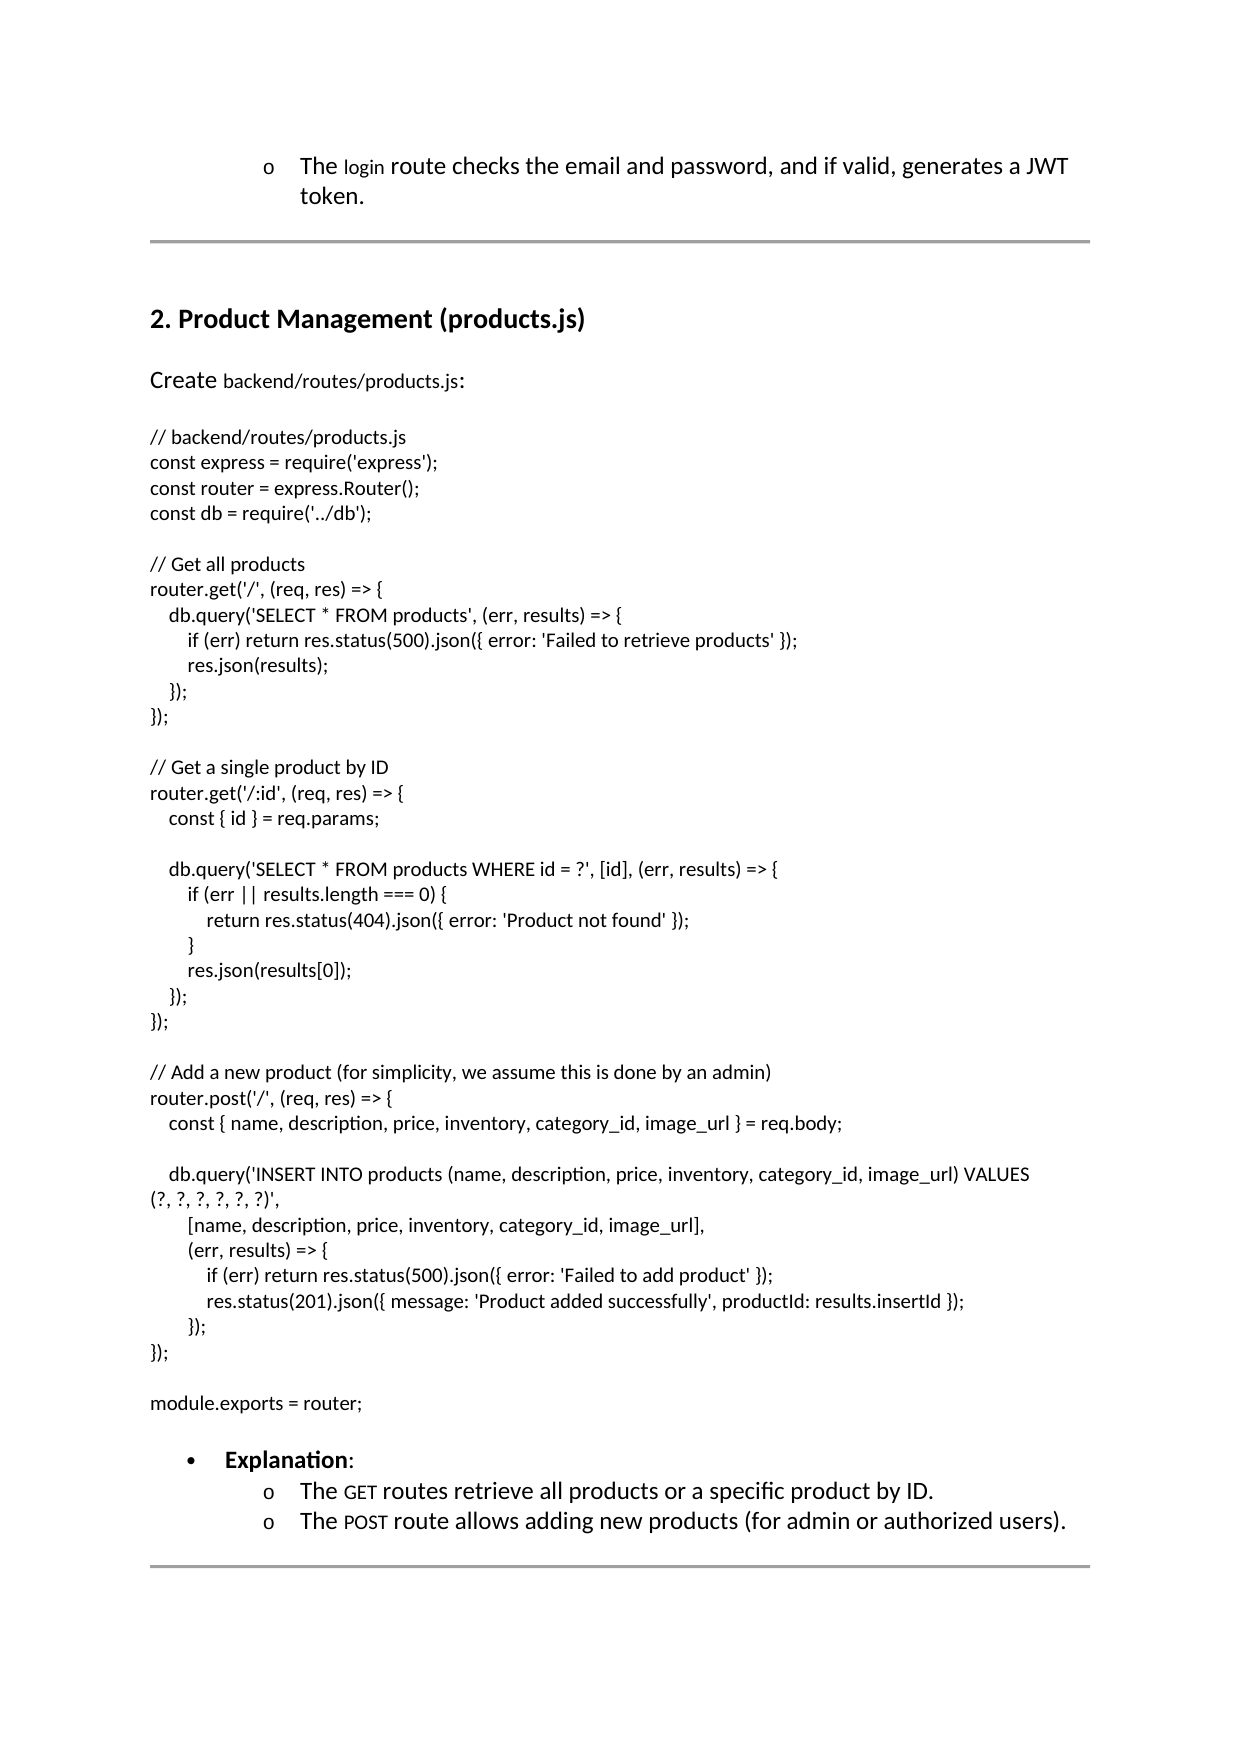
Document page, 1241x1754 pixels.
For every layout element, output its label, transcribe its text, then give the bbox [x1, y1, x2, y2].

text module.exports = router; [150, 1390, 1090, 1415]
text db.query('SELECT * FROM products WHERE id = ?', [id], (err, results) => { [150, 856, 1090, 881]
text const { id } = req.params; [150, 805, 1090, 831]
text }); [150, 1008, 1090, 1034]
text return res.status(404).json({ error: 'Product not found' }); [150, 907, 1090, 932]
text }); [150, 1313, 1090, 1339]
list The GET routes retrieve all products or a specific product by ID. [262, 1475, 1090, 1505]
text router.get('/', (req, res) => { [150, 576, 1090, 602]
text res.json(results[0]); [150, 958, 1090, 983]
text res.status(201).json({ message: 'Product added successfully', productId: results.insertId }); [150, 1288, 1090, 1313]
list Explanation: [187, 1444, 1090, 1475]
text router.get('/:id', (req, res) => { [150, 780, 1090, 805]
text const { name, description, price, inventory, category_id, image_url } = req.body; [150, 1110, 1090, 1136]
text if (err) return res.status(500).json({ error: 'Failed to retrieve products' }); [150, 627, 1090, 653]
text // backend/routes/products.js [150, 424, 1090, 449]
text res.json(results); [150, 653, 1090, 678]
text 2. Product Management (products.js) [150, 301, 1090, 335]
text (err, results) => { [150, 1237, 1090, 1263]
text }); [150, 1339, 1090, 1364]
text // Add a new product (for simplicity, we assume this is done by an admin) [150, 1059, 1090, 1085]
text }); [150, 983, 1090, 1008]
text }); [150, 678, 1090, 703]
text const db = require('../db'); [150, 500, 1090, 526]
text if (err || results.length === 0) { [150, 881, 1090, 907]
text if (err) return res.status(500).json({ error: 'Failed to add product' }); [150, 1263, 1090, 1288]
text }); [150, 703, 1090, 729]
text router.post('/', (req, res) => { [150, 1085, 1090, 1110]
text const express = require('express'); [150, 449, 1090, 475]
text db.query('INSERT INTO products (name, description, price, inventory, category_id, image_url) VALUES (?, ?, ?, ?, ?, ?)', [150, 1161, 1090, 1212]
text // Get all products [150, 551, 1090, 576]
text [name, description, price, inventory, category_id, image_url], [150, 1212, 1090, 1237]
list The POST route allows adding new products (for admin or authorized users). [262, 1505, 1090, 1536]
text // Get a single product by ID [150, 754, 1090, 780]
text const router = express.Router(); [150, 475, 1090, 500]
list The login route checks the email and password, and if valid, generates a JWT token. [262, 150, 1090, 211]
text } [150, 932, 1090, 958]
text db.query('SELECT * FROM products', (err, results) => { [150, 602, 1090, 627]
text Create backend/routes/products.js: [150, 364, 1090, 395]
